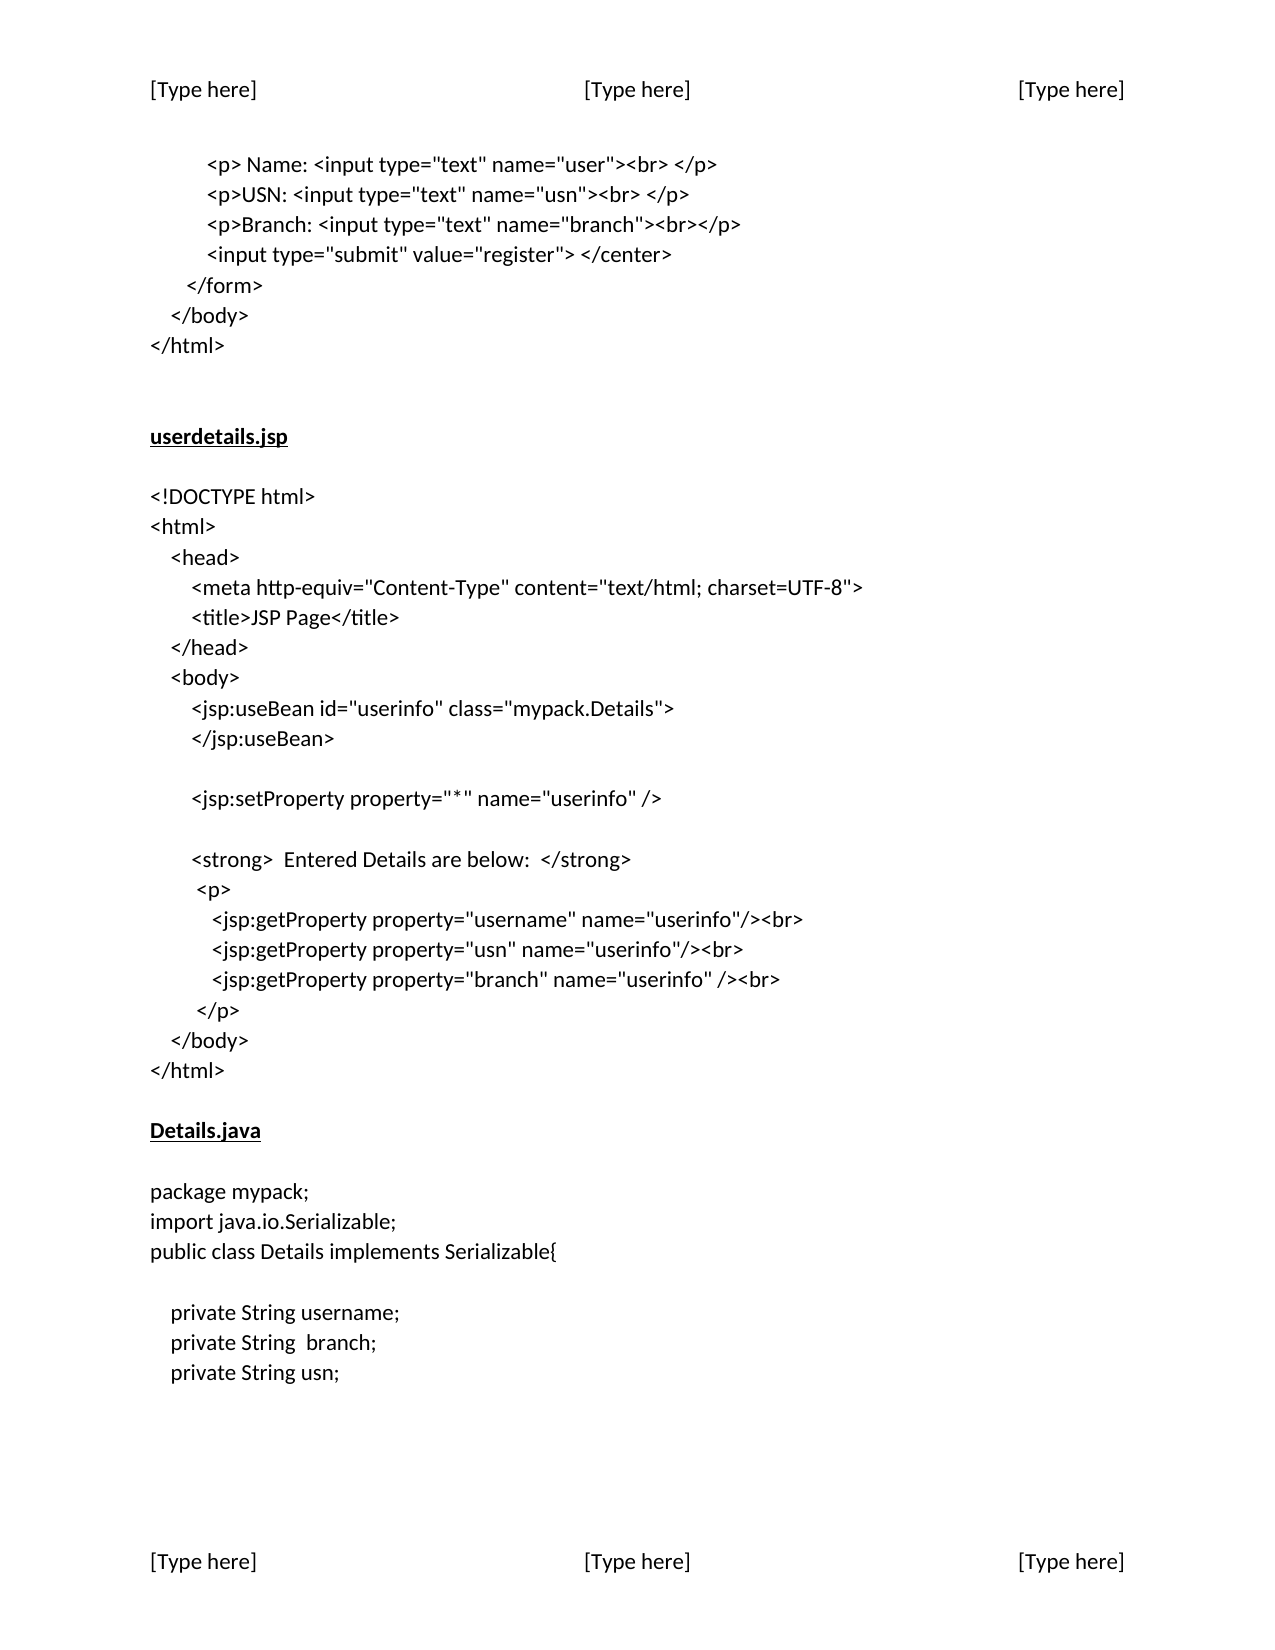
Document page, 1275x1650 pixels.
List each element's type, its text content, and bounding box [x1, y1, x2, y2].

text <body> [150, 663, 1125, 692]
text <meta http-equiv="Content-Type" content="text/html; charset=UTF-8"> [150, 573, 1125, 601]
text public class Details implements Serializable{ [150, 1237, 1125, 1266]
text <jsp:getProperty property="usn" name="userinfo"/><br> [150, 935, 1125, 963]
text <!DOCTYPE html> [150, 482, 1125, 510]
text <jsp:useBean id="userinfo" class="mypack.Details"> [150, 694, 1125, 722]
text import java.io.Serializable; [150, 1207, 1125, 1235]
text private String branch; [150, 1328, 1125, 1356]
text </html> [150, 1056, 1125, 1084]
text <p> Name: <input type="text" name="user"><br> </p> [150, 150, 1125, 178]
text </html> [150, 331, 1125, 359]
text private String username; [150, 1298, 1125, 1326]
text </body> [150, 1026, 1125, 1054]
text userdetails.jsp [150, 422, 1125, 450]
text </form> [150, 271, 1125, 299]
text <p>USN: <input type="text" name="usn"><br> </p> [150, 180, 1125, 208]
text private String usn; [150, 1358, 1125, 1386]
text Details.java [150, 1117, 1125, 1145]
text package mypack; [150, 1177, 1125, 1205]
text <input type="submit" value="register"> </center> [150, 241, 1125, 269]
text <p> [150, 875, 1125, 903]
text </body> [150, 301, 1125, 329]
text <jsp:getProperty property="username" name="userinfo"/><br> [150, 905, 1125, 933]
text <head> [150, 543, 1125, 571]
text <html> [150, 512, 1125, 541]
text <title>JSP Page</title> [150, 603, 1125, 631]
text <strong> Entered Details are below: </strong> [150, 845, 1125, 873]
text </jsp:useBean> [150, 724, 1125, 752]
text <p>Branch: <input type="text" name="branch"><br></p> [150, 210, 1125, 238]
text </p> [150, 996, 1125, 1024]
text <jsp:getProperty property="branch" name="userinfo" /><br> [150, 966, 1125, 994]
text <jsp:setProperty property="*" name="userinfo" /> [150, 784, 1125, 812]
text </head> [150, 633, 1125, 661]
